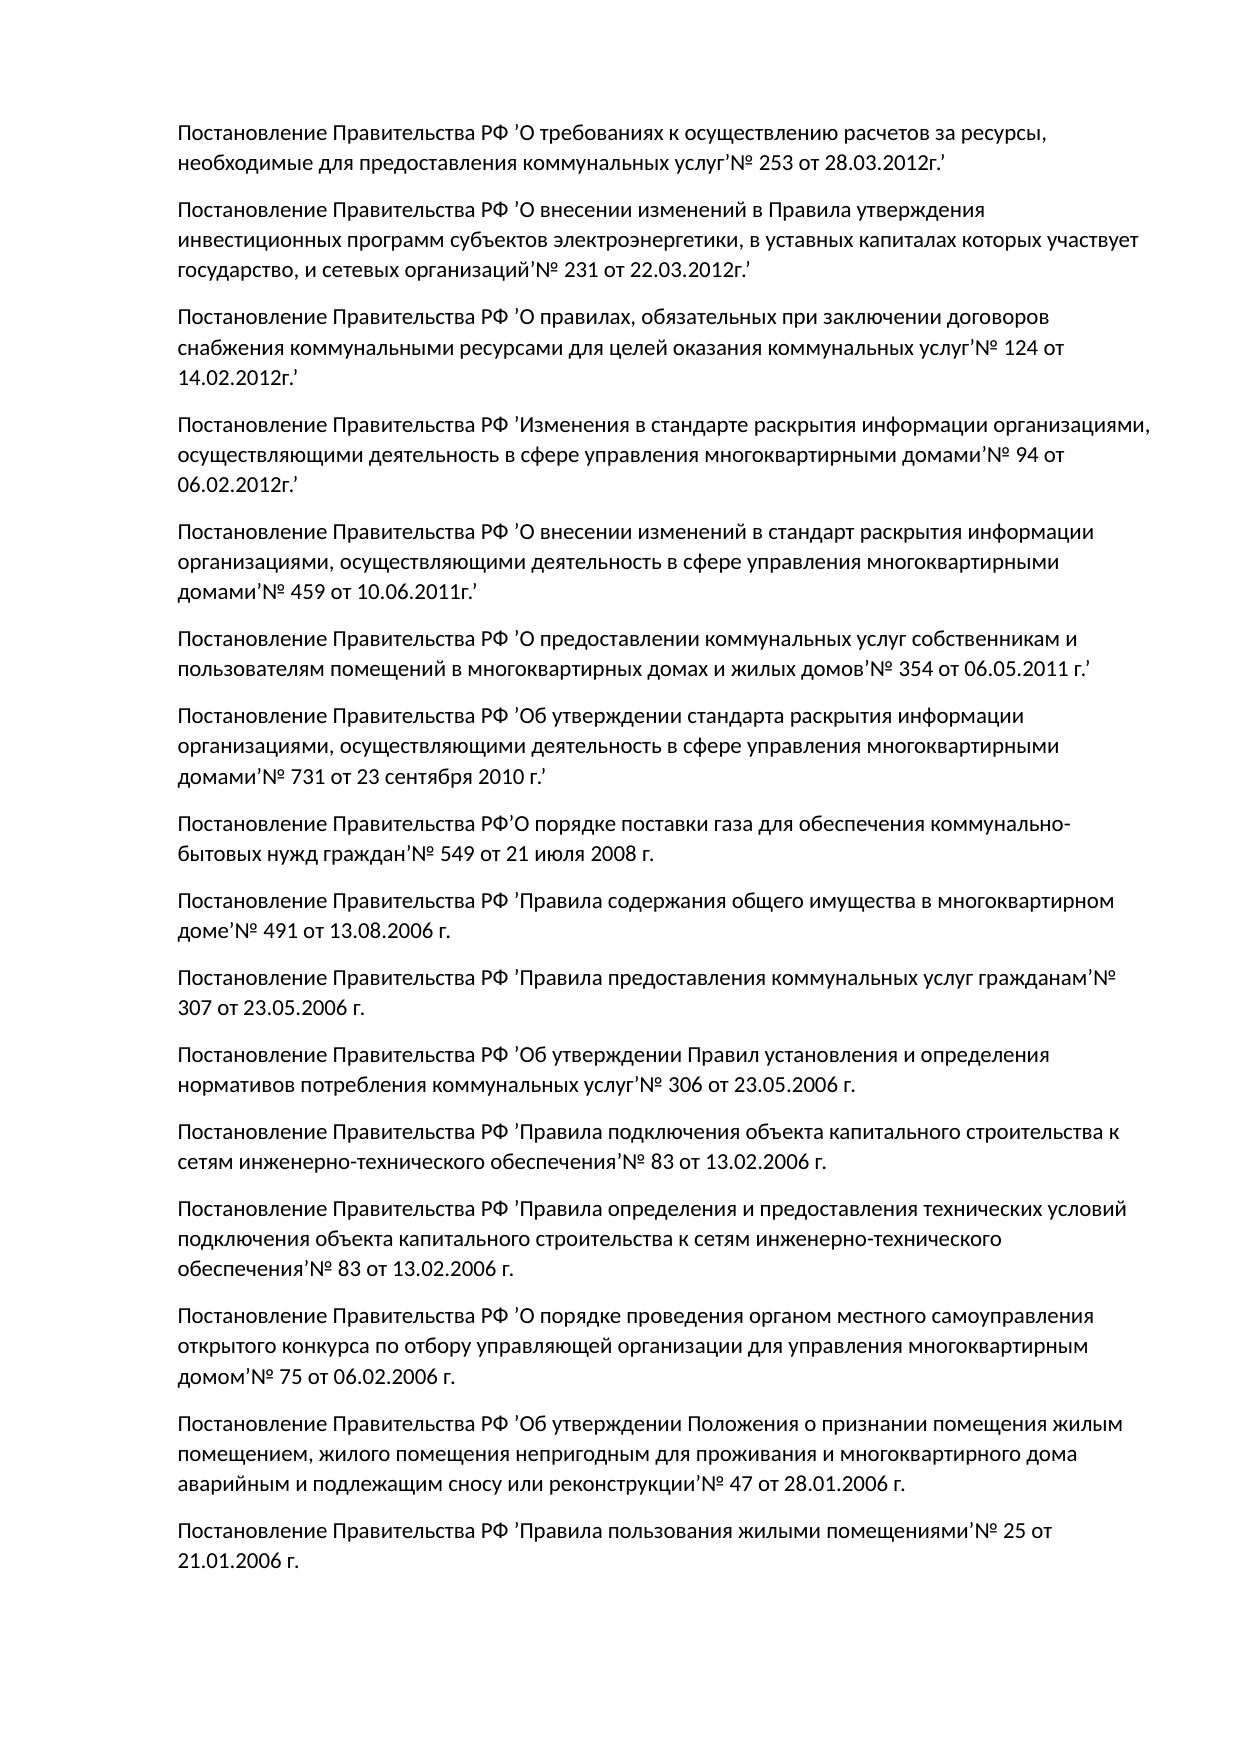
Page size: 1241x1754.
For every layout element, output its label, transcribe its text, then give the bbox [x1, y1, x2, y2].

text Постановление Правительства РФ ’О внесении изменений в стандарт раскрытия информации организациями, осуществляющими деятельность в сфере управления многоквартирными домами’№ 459 от 10.06.2011г.’ [177, 517, 1152, 606]
text Постановление Правительства РФ ’О требованиях к осуществлению расчетов за ресурсы, необходимые для предоставления коммунальных услуг’№ 253 от 28.03.2012г.’ [177, 118, 1152, 176]
text Постановление Правительства РФ ’Об утверждении Правил установления и определения нормативов потребления коммунальных услуг’№ 306 от 23.05.2006 г. [177, 1040, 1152, 1098]
text Постановление Правительства РФ ’Изменения в стандарте раскрытия информации организациями, осуществляющими деятельность в сфере управления многоквартирными домами’№ 94 от 06.02.2012г.’ [177, 410, 1152, 498]
text Постановление Правительства РФ ’Правила подключения объекта капитального строительства к сетям инженерно-технического обеспечения’№ 83 от 13.02.2006 г. [177, 1117, 1152, 1175]
text Постановление Правительства РФ ’Правила содержания общего имущества в многоквартирном доме’№ 491 от 13.08.2006 г. [177, 886, 1152, 944]
text Постановление Правительства РФ ’Об утверждении стандарта раскрытия информации организациями, осуществляющими деятельность в сфере управления многоквартирными домами’№ 731 от 23 сентября 2010 г.’ [177, 701, 1152, 790]
text Постановление Правительства РФ ’Правила определения и предоставления технических условий подключения объекта капитального строительства к сетям инженерно-технического обеспечения’№ 83 от 13.02.2006 г. [177, 1194, 1152, 1283]
text Постановление Правительства РФ ’Правила предоставления коммунальных услуг гражданам’№ 307 от 23.05.2006 г. [177, 963, 1152, 1021]
text Постановление Правительства РФ’О порядке поставки газа для обеспечения коммунально-бытовых нужд граждан’№ 549 от 21 июля 2008 г. [177, 809, 1152, 867]
text Постановление Правительства РФ ’О порядке проведения органом местного самоуправления открытого конкурса по отбору управляющей организации для управления многоквартирным домом’№ 75 от 06.02.2006 г. [177, 1301, 1152, 1390]
text Постановление Правительства РФ ’О правилах, обязательных при заключении договоров снабжения коммунальными ресурсами для целей оказания коммунальных услуг’№ 124 от 14.02.2012г.’ [177, 302, 1152, 391]
text Постановление Правительства РФ ’Правила пользования жилыми помещениями’№ 25 от 21.01.2006 г. [177, 1516, 1152, 1574]
text Постановление Правительства РФ ’О внесении изменений в Правила утверждения инвестиционных программ субъектов электроэнергетики, в уставных капиталах которых участвует государство, и сетевых организаций’№ 231 от 22.03.2012г.’ [177, 195, 1152, 284]
text Постановление Правительства РФ ’Об утверждении Положения о признании помещения жилым помещением, жилого помещения непригодным для проживания и многоквартирного дома аварийным и подлежащим сносу или реконструкции’№ 47 от 28.01.2006 г. [177, 1409, 1152, 1497]
text Постановление Правительства РФ ’О предоставлении коммунальных услуг собственникам и пользователям помещений в многоквартирных домах и жилых домов’№ 354 от 06.05.2011 г.’ [177, 624, 1152, 683]
